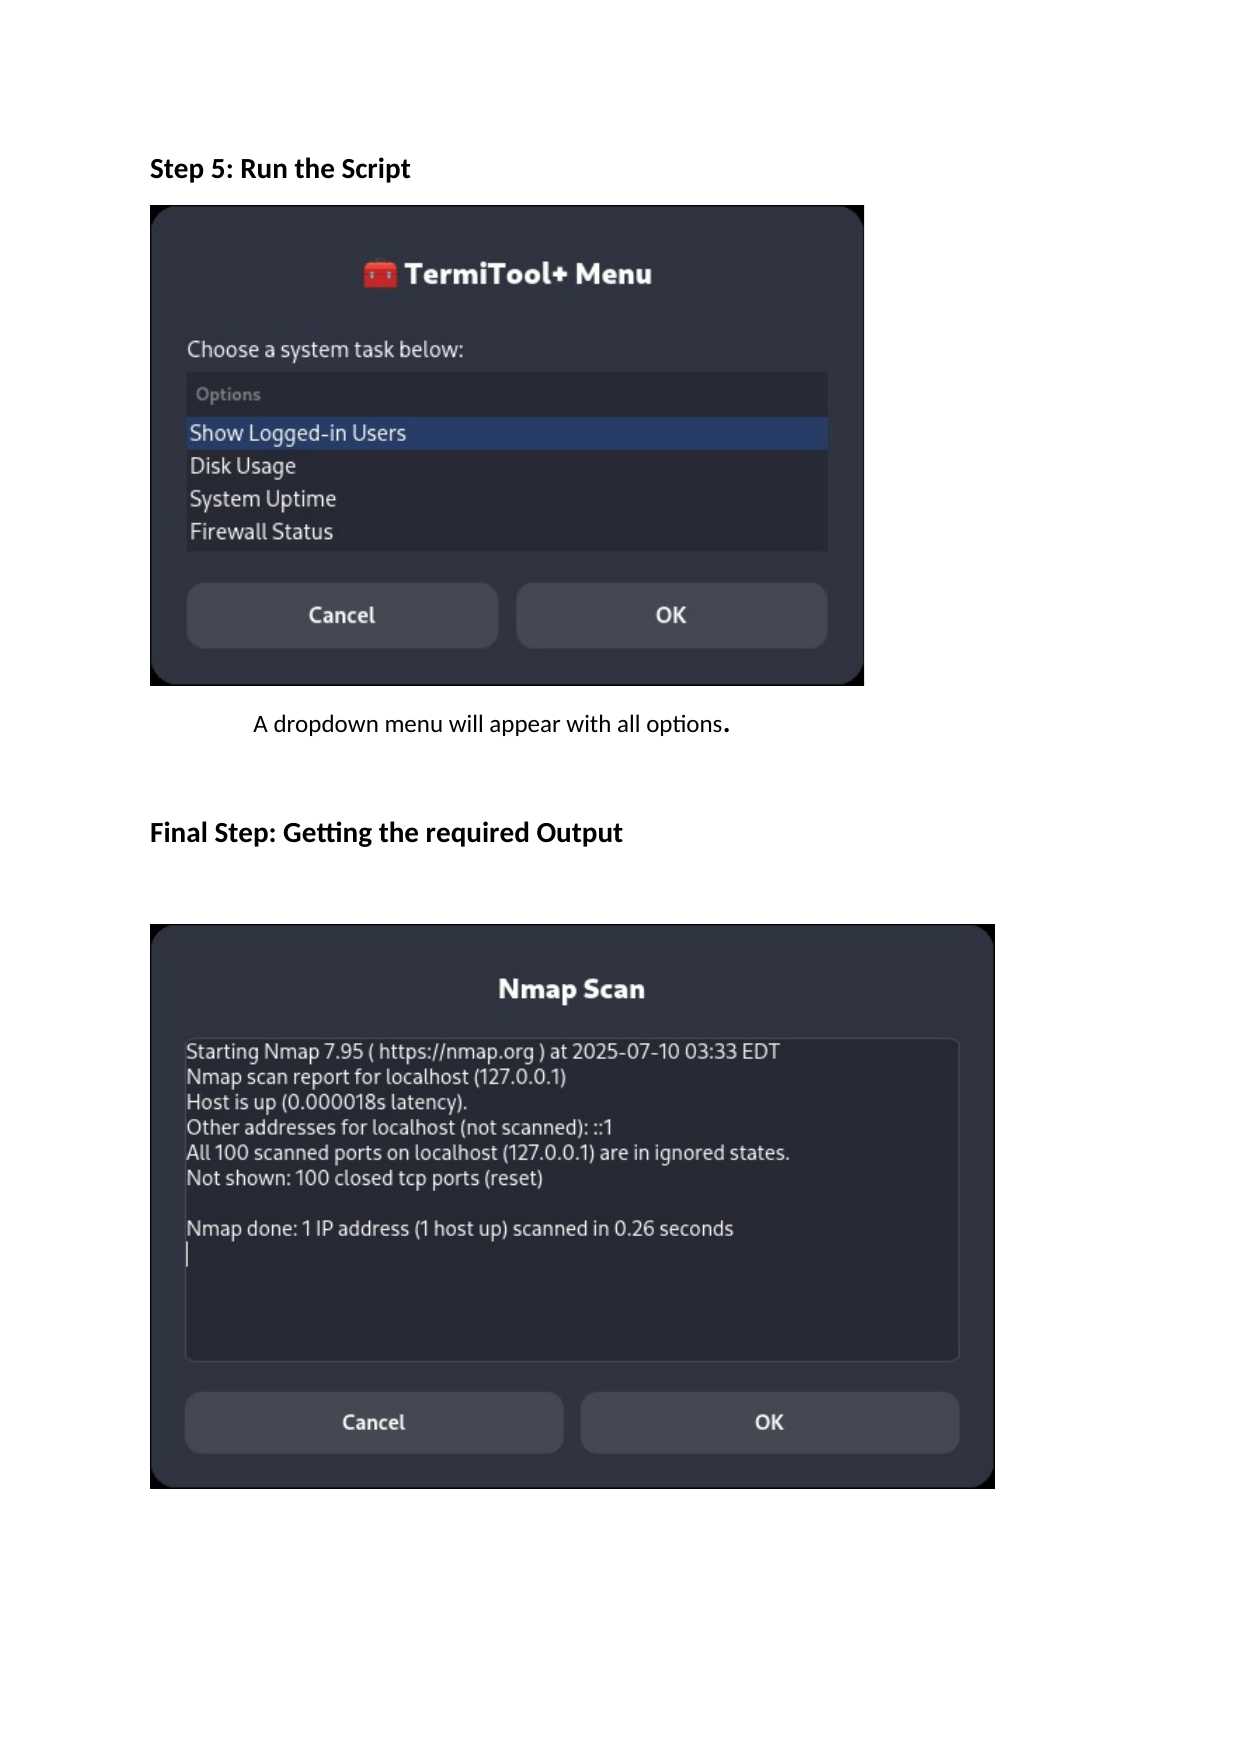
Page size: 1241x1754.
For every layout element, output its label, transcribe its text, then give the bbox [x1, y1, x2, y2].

picture [150, 205, 865, 686]
text Step 5: Run the Script [150, 150, 1090, 186]
text Final Step: Getting the required Output [150, 814, 1090, 850]
picture [150, 924, 995, 1489]
text A dropdown menu will appear with all options. [150, 704, 1090, 740]
